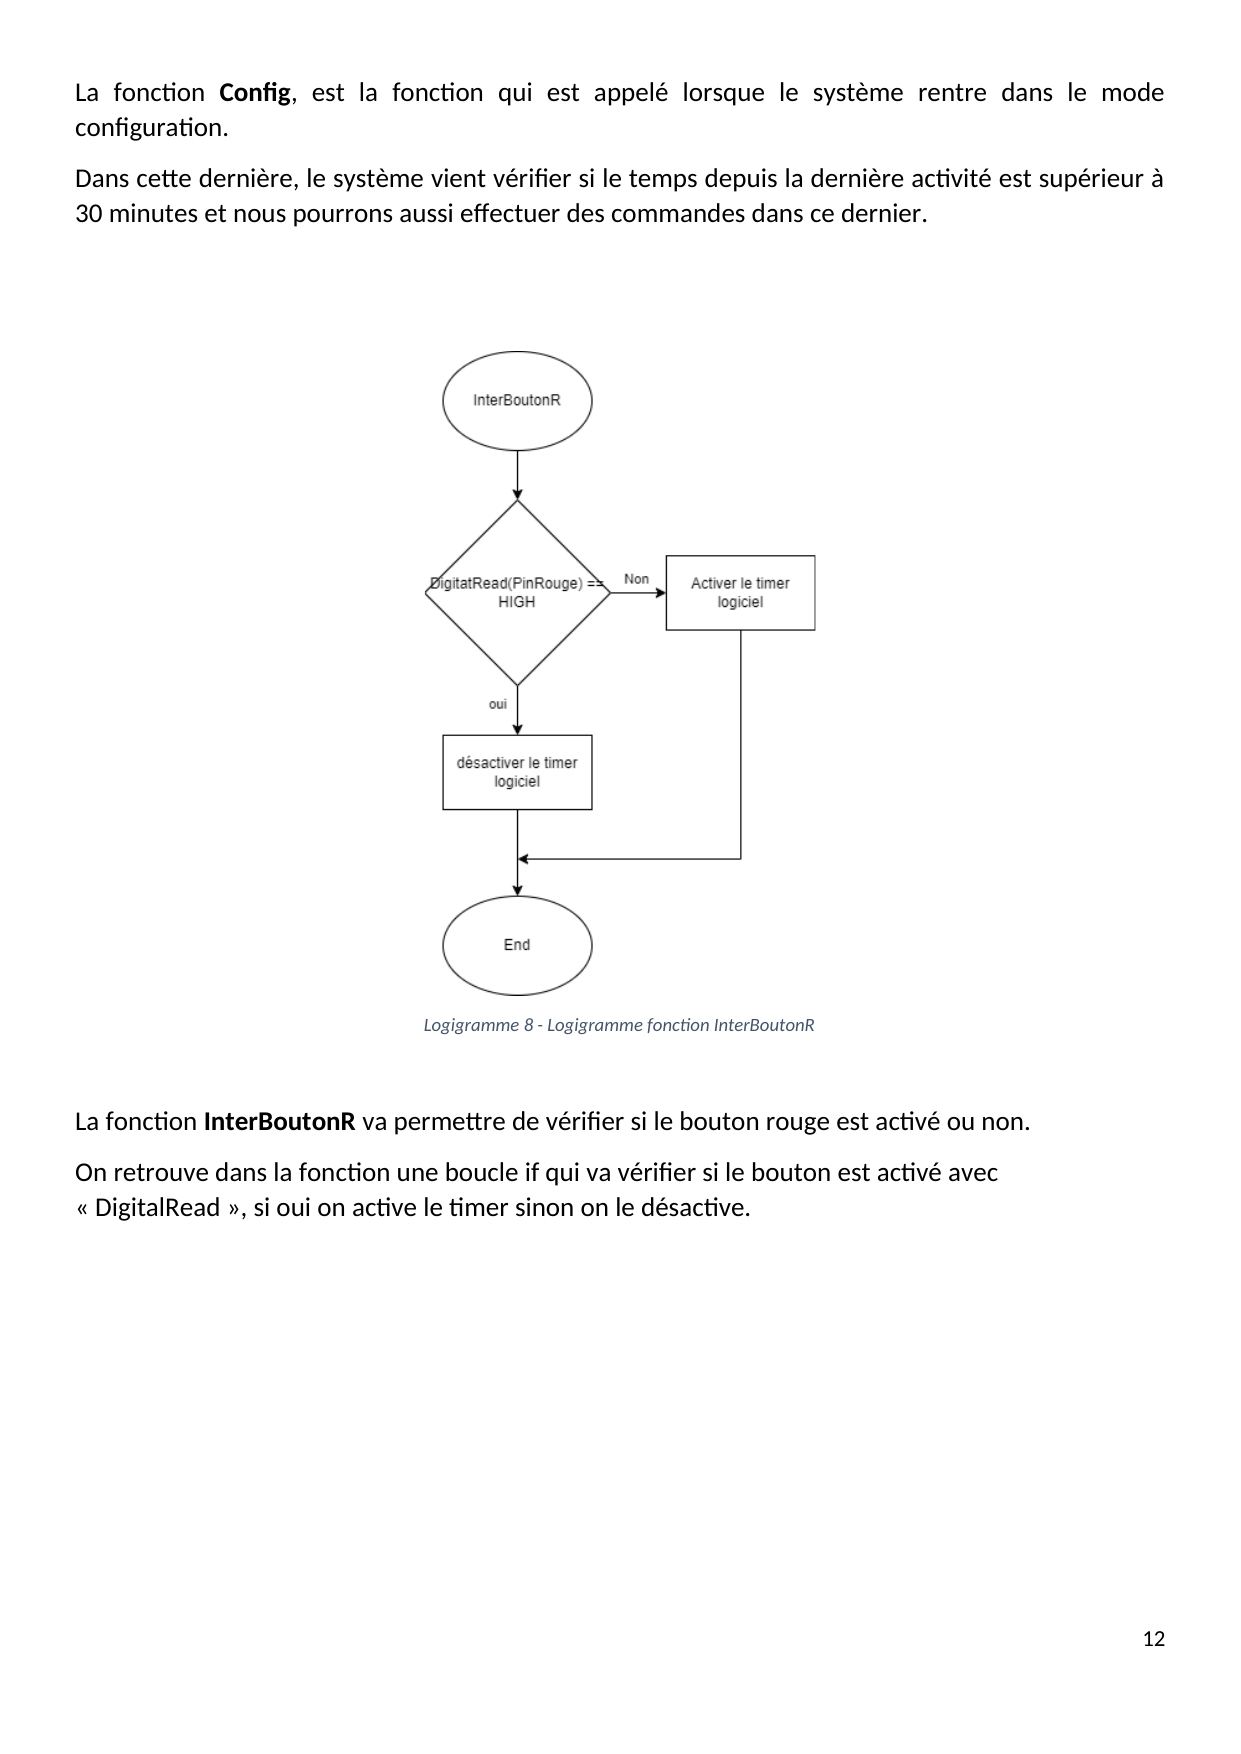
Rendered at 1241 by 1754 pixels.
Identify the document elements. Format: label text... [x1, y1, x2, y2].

text La fonction InterBoutonR va permettre de vérifier si le bouton rouge est activé ou non. [75, 1104, 1165, 1137]
picture [424, 351, 816, 996]
text On retrouve dans la fonction une boucle if qui va vérifier si le bouton est activé avec « DigitalRead », si oui on active le timer sinon on le désactive. [75, 1155, 1165, 1223]
text Logigramme 8 - Logigramme fonction InterBoutonR [75, 1014, 1165, 1037]
text Dans cette dernière, le système vient vérifier si le temps depuis la dernière activité est supérieur à 30 minutes et nous pourrons aussi effectuer des commandes dans ce dernier. [75, 162, 1165, 230]
text La fonction Config, est la fonction qui est appelé lorsque le système rentre dans le mode configuration. [75, 75, 1165, 143]
